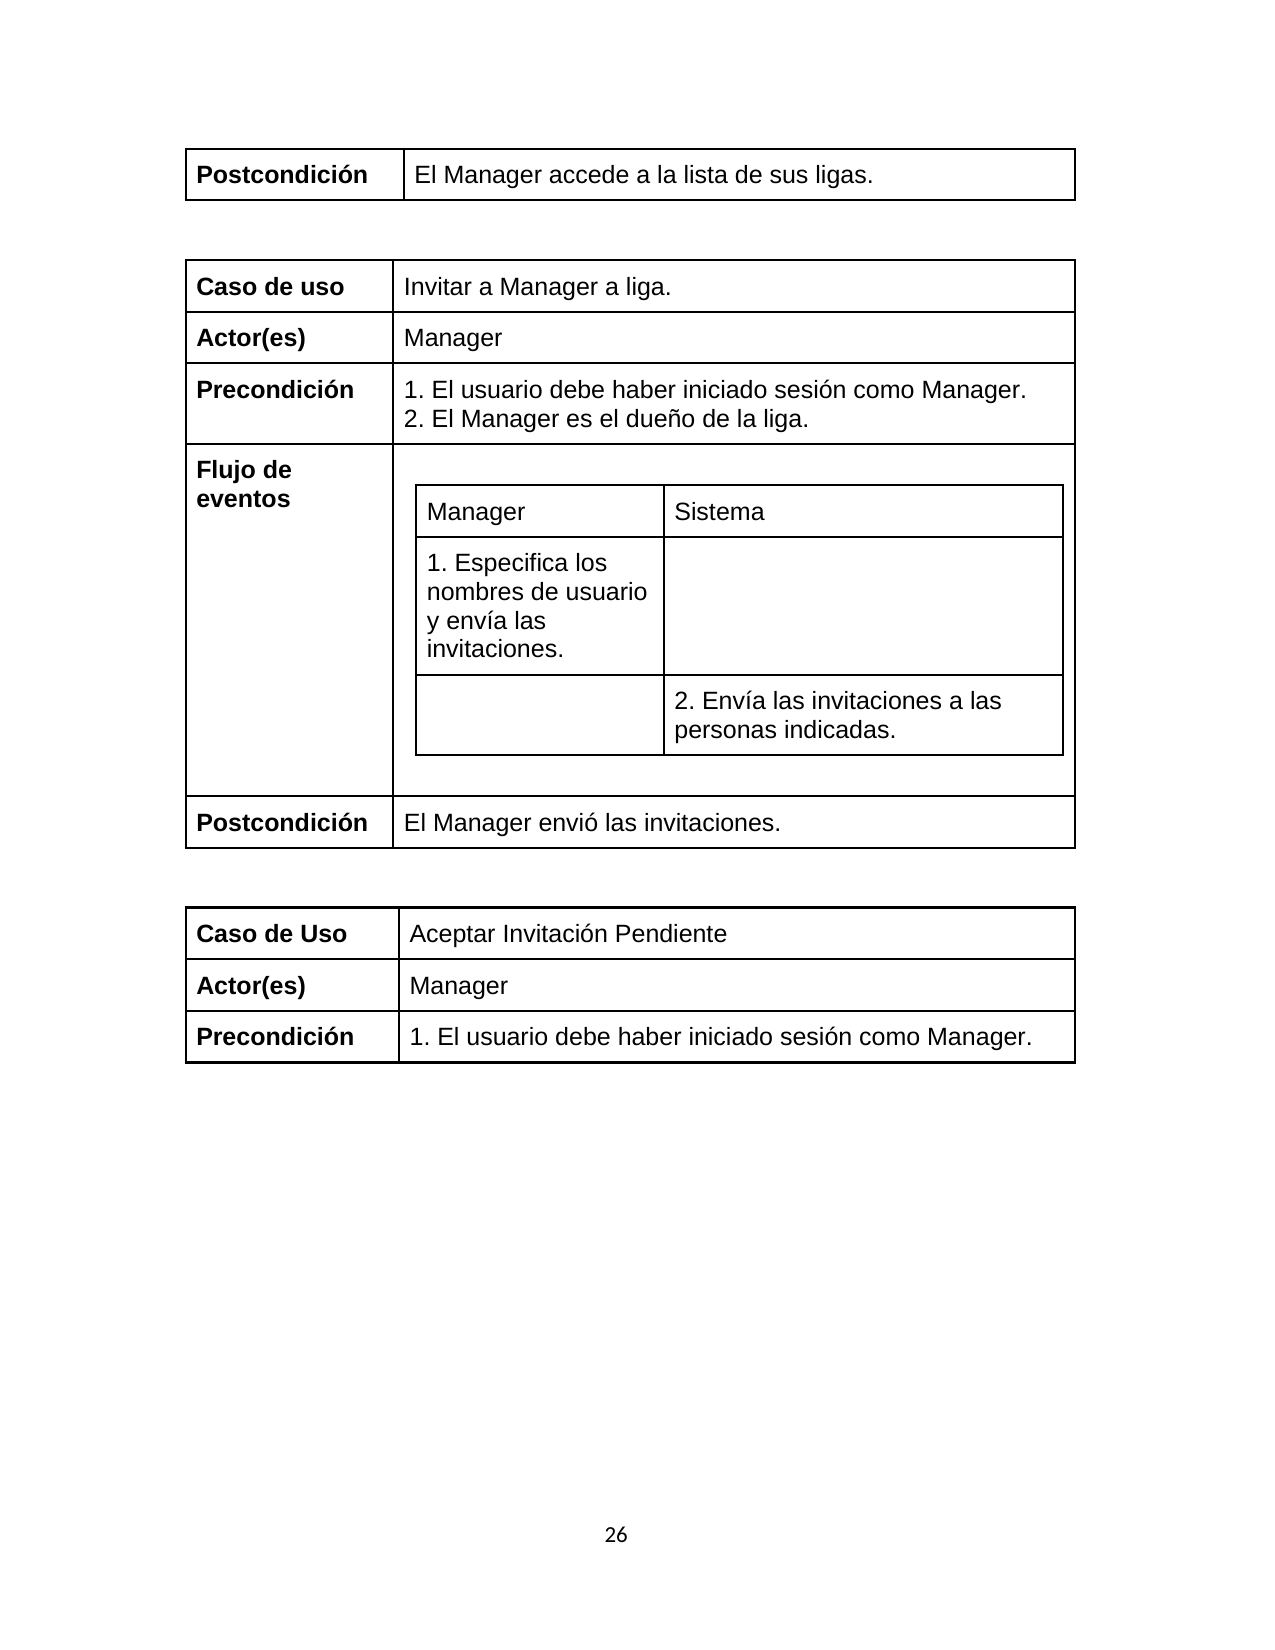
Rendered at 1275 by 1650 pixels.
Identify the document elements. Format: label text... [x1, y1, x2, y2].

table_cell Actor(es) [187, 960, 398, 1010]
table_cell Manager [394, 313, 1074, 362]
table_cell El Manager envió las invitaciones. [394, 797, 1074, 847]
table_cell Manager [400, 960, 1074, 1010]
table_header Invitar a Manager a liga. [394, 261, 1074, 311]
table_cell El Manager accede a la lista de sus ligas. [405, 150, 1074, 199]
table_cell [394, 445, 1074, 795]
table_cell 1. El usuario debe haber iniciado sesión como Manager. 2. El Manager es el dueño de la liga. [394, 364, 1074, 443]
table_header Caso de uso [187, 261, 392, 311]
table_header Caso de Uso [187, 909, 398, 958]
table_cell Postcondición [187, 150, 403, 199]
table_cell Actor(es) [187, 313, 392, 362]
table_cell Precondición [187, 1012, 398, 1061]
table_header Aceptar Invitación Pendiente [400, 909, 1074, 958]
table_cell Flujo de eventos [187, 445, 392, 795]
table_cell Precondición [187, 364, 392, 443]
table_cell Postcondición [187, 797, 392, 847]
table_cell 1. El usuario debe haber iniciado sesión como Manager. [400, 1012, 1074, 1061]
